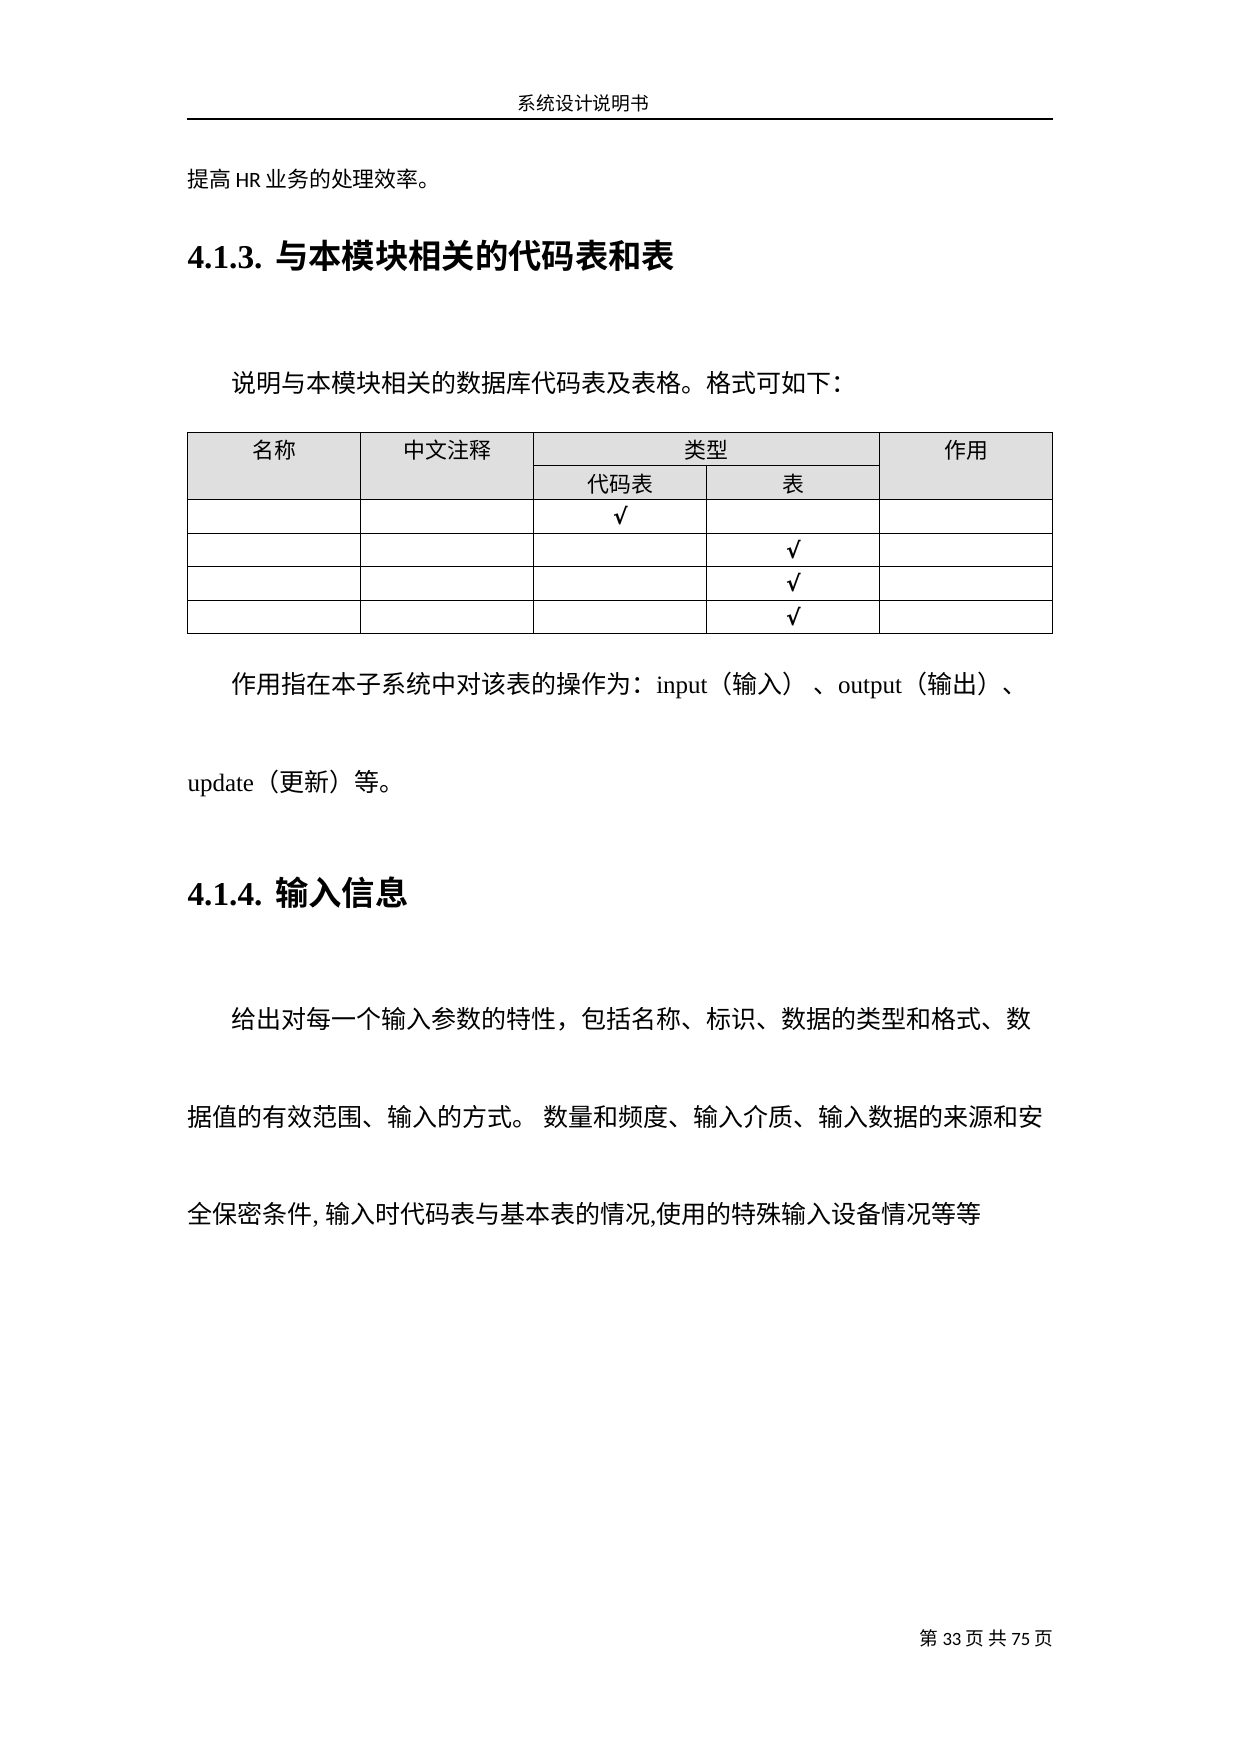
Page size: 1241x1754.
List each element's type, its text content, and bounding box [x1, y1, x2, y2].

table_cell [880, 567, 1052, 599]
table_cell [707, 500, 879, 532]
table_cell [361, 534, 533, 566]
table_cell [534, 567, 706, 599]
table_cell [534, 601, 706, 633]
table_cell [361, 567, 533, 599]
table_header 中文注释 [361, 433, 533, 499]
table_header 名称 [188, 433, 360, 499]
table_cell [188, 601, 360, 633]
table_cell [534, 534, 706, 566]
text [187, 162, 1053, 194]
table_cell [361, 601, 533, 633]
table_cell √ [707, 601, 879, 633]
text 说明与本模块相关的数据库代码表及表格。格式可如下： [187, 349, 1053, 414]
table_cell [188, 567, 360, 599]
table_cell 表 [707, 466, 879, 499]
table_header 作用 [880, 433, 1052, 499]
table_cell [188, 534, 360, 566]
table_cell [188, 500, 360, 532]
subtitle 与本模块相关的代码表和表 [187, 222, 1053, 287]
subtitle 输入信息 [187, 858, 1053, 923]
table_cell [361, 500, 533, 532]
table_header 类型 [534, 433, 879, 465]
table_cell √ [707, 534, 879, 566]
table_cell √ [534, 500, 706, 532]
table_cell [880, 601, 1052, 633]
table_cell √ [707, 567, 879, 599]
text 给出对每一个输入参数的特性，包括名称、标识、数据的类型和格式、数据值的有效范围、输入的方式。 数量和频度、输入介质、输入数据的来源和安全保密条件, 输入时代码表与基本表的情况,使用的特殊输入设备情况等等 [187, 985, 1053, 1245]
table_cell [880, 500, 1052, 532]
text 作用指在本子系统中对该表的操作为：input（输入） 、output（输出）、update（更新）等。 [187, 650, 1053, 813]
table_cell [880, 534, 1052, 566]
table_cell 代码表 [534, 466, 706, 499]
